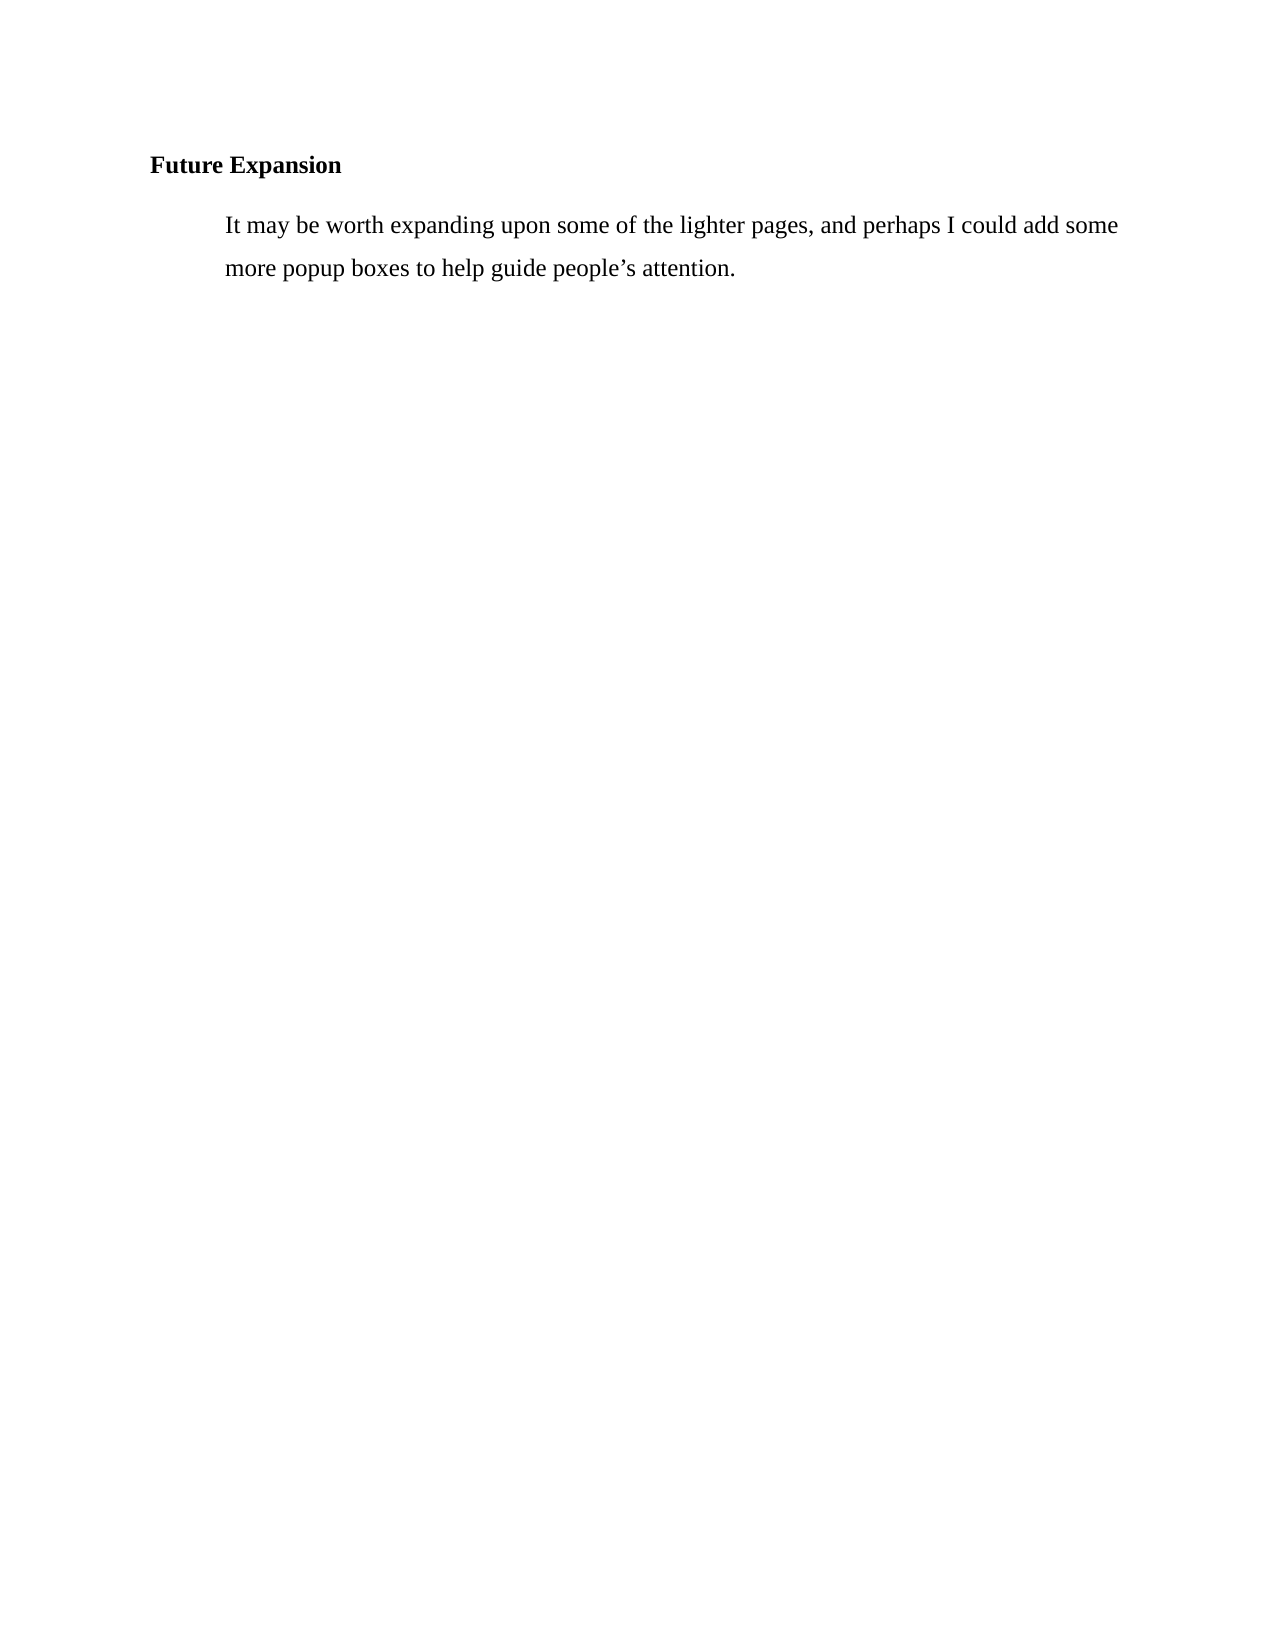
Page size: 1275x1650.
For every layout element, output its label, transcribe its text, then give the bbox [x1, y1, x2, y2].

text Future Expansion [150, 150, 1125, 179]
text It may be worth expanding upon some of the lighter pages, and perhaps I could add some more popup boxes to help guide people’s attention. [225, 210, 1125, 282]
